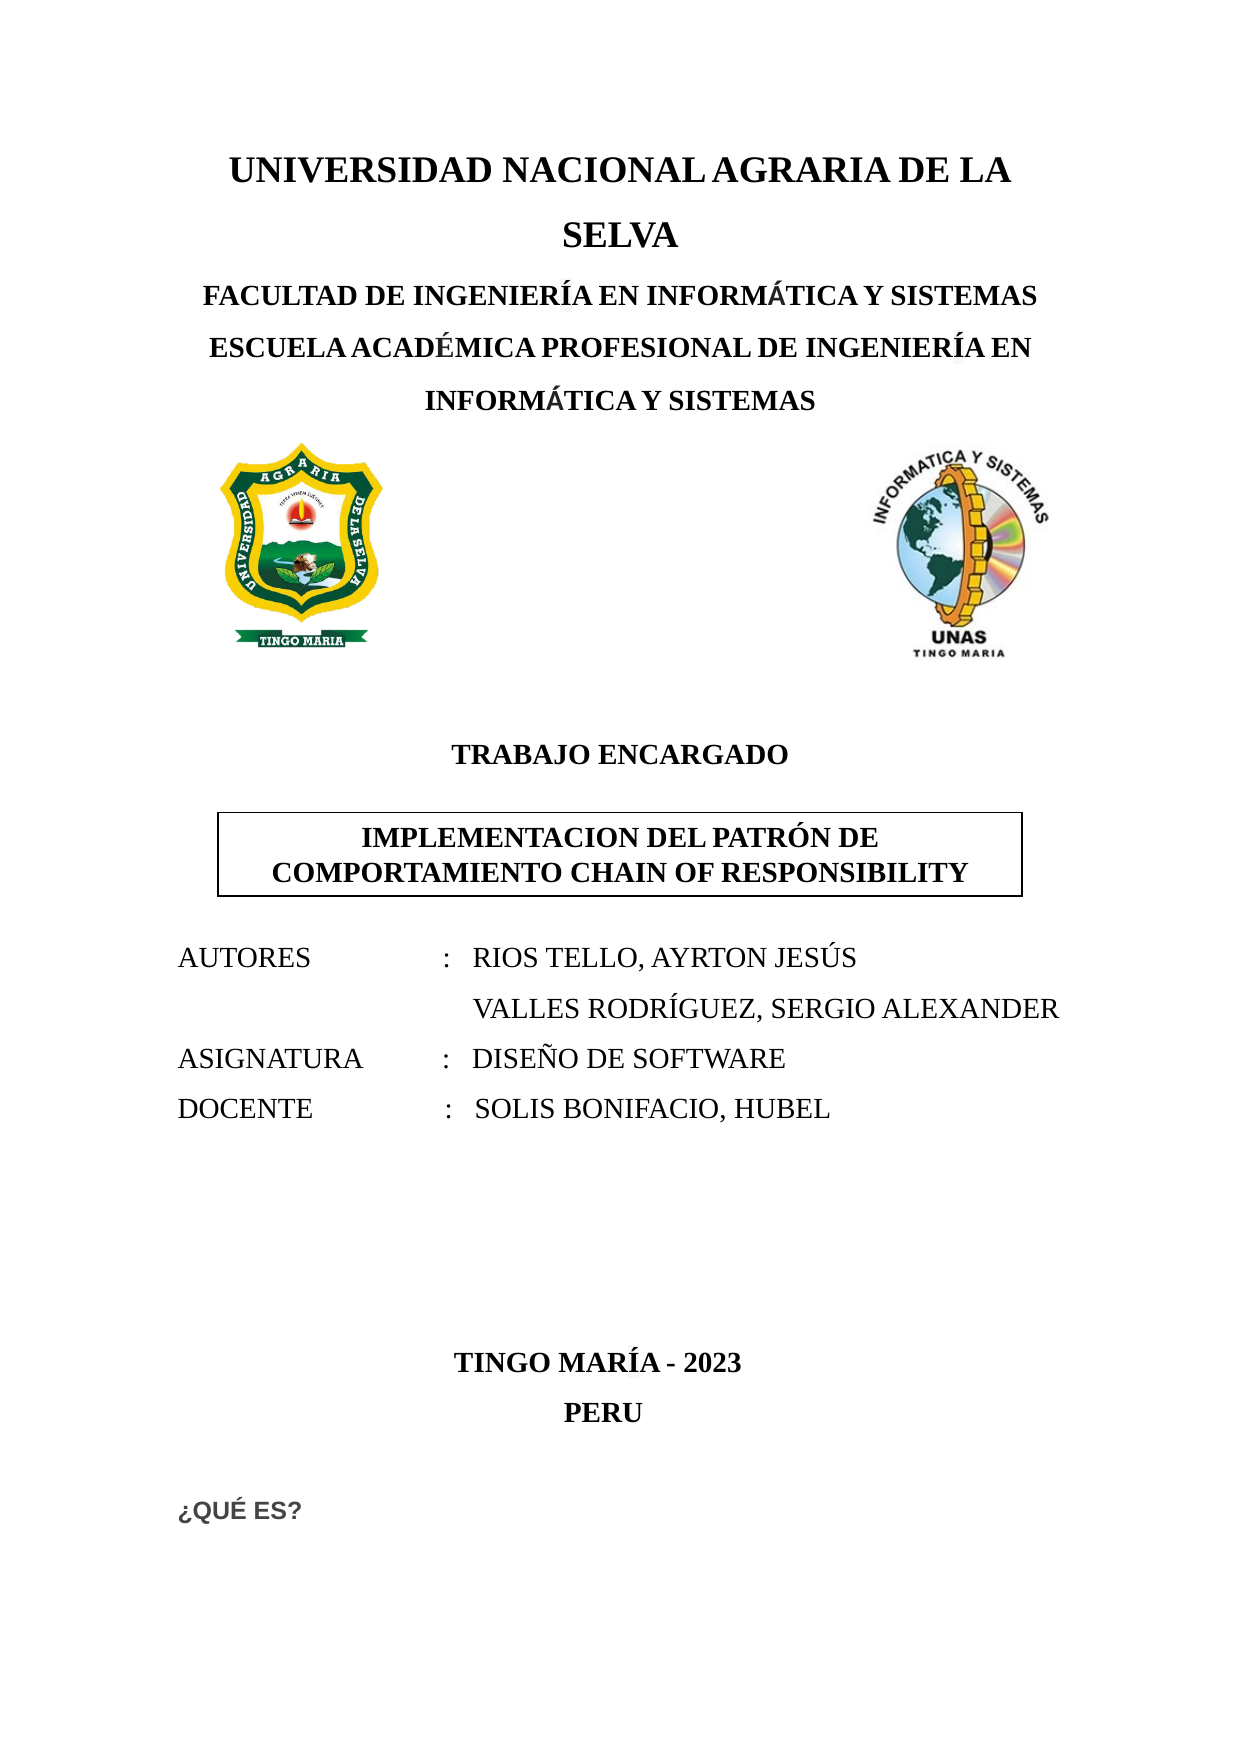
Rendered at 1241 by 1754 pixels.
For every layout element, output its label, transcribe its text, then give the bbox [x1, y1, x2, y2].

text FACULTAD DE INGENIERÍA EN INFORMÁTICA Y SISTEMAS [785, 277, 1063, 313]
text PERU [177, 1395, 1063, 1429]
text ESCUELA ACADÉMICA PROFESIONAL DE INGENIERÍA EN INFORMÁTICA Y SISTEMAS [177, 330, 1063, 417]
text FACULTAD DE INGENIERÍA EN INFORMÁTICA Y SISTEMAS [177, 277, 768, 313]
picture [200, 441, 407, 648]
text AUTORES : RIOS TELLO, AYRTON JESÚS [177, 888, 1063, 974]
picture [860, 437, 1056, 670]
text ¿QUÉ ES? [177, 1496, 1063, 1525]
text UNIVERSIDAD NACIONAL AGRARIA DE LA SELVA [177, 148, 1063, 255]
text DOCENTE : SOLIS BONIFACIO, HUBEL [177, 1092, 1063, 1125]
text TINGO MARÍA - 2023 [177, 1345, 628, 1378]
text VALLES RODRÍGUEZ, SERGIO ALEXANDER [177, 991, 1063, 1024]
text TINGO MARÍA - 2023 [639, 1345, 1063, 1378]
text ASIGNATURA : DISEÑO DE SOFTWARE [177, 1041, 1063, 1075]
text TRABAJO ENCARGADO [177, 737, 1063, 771]
